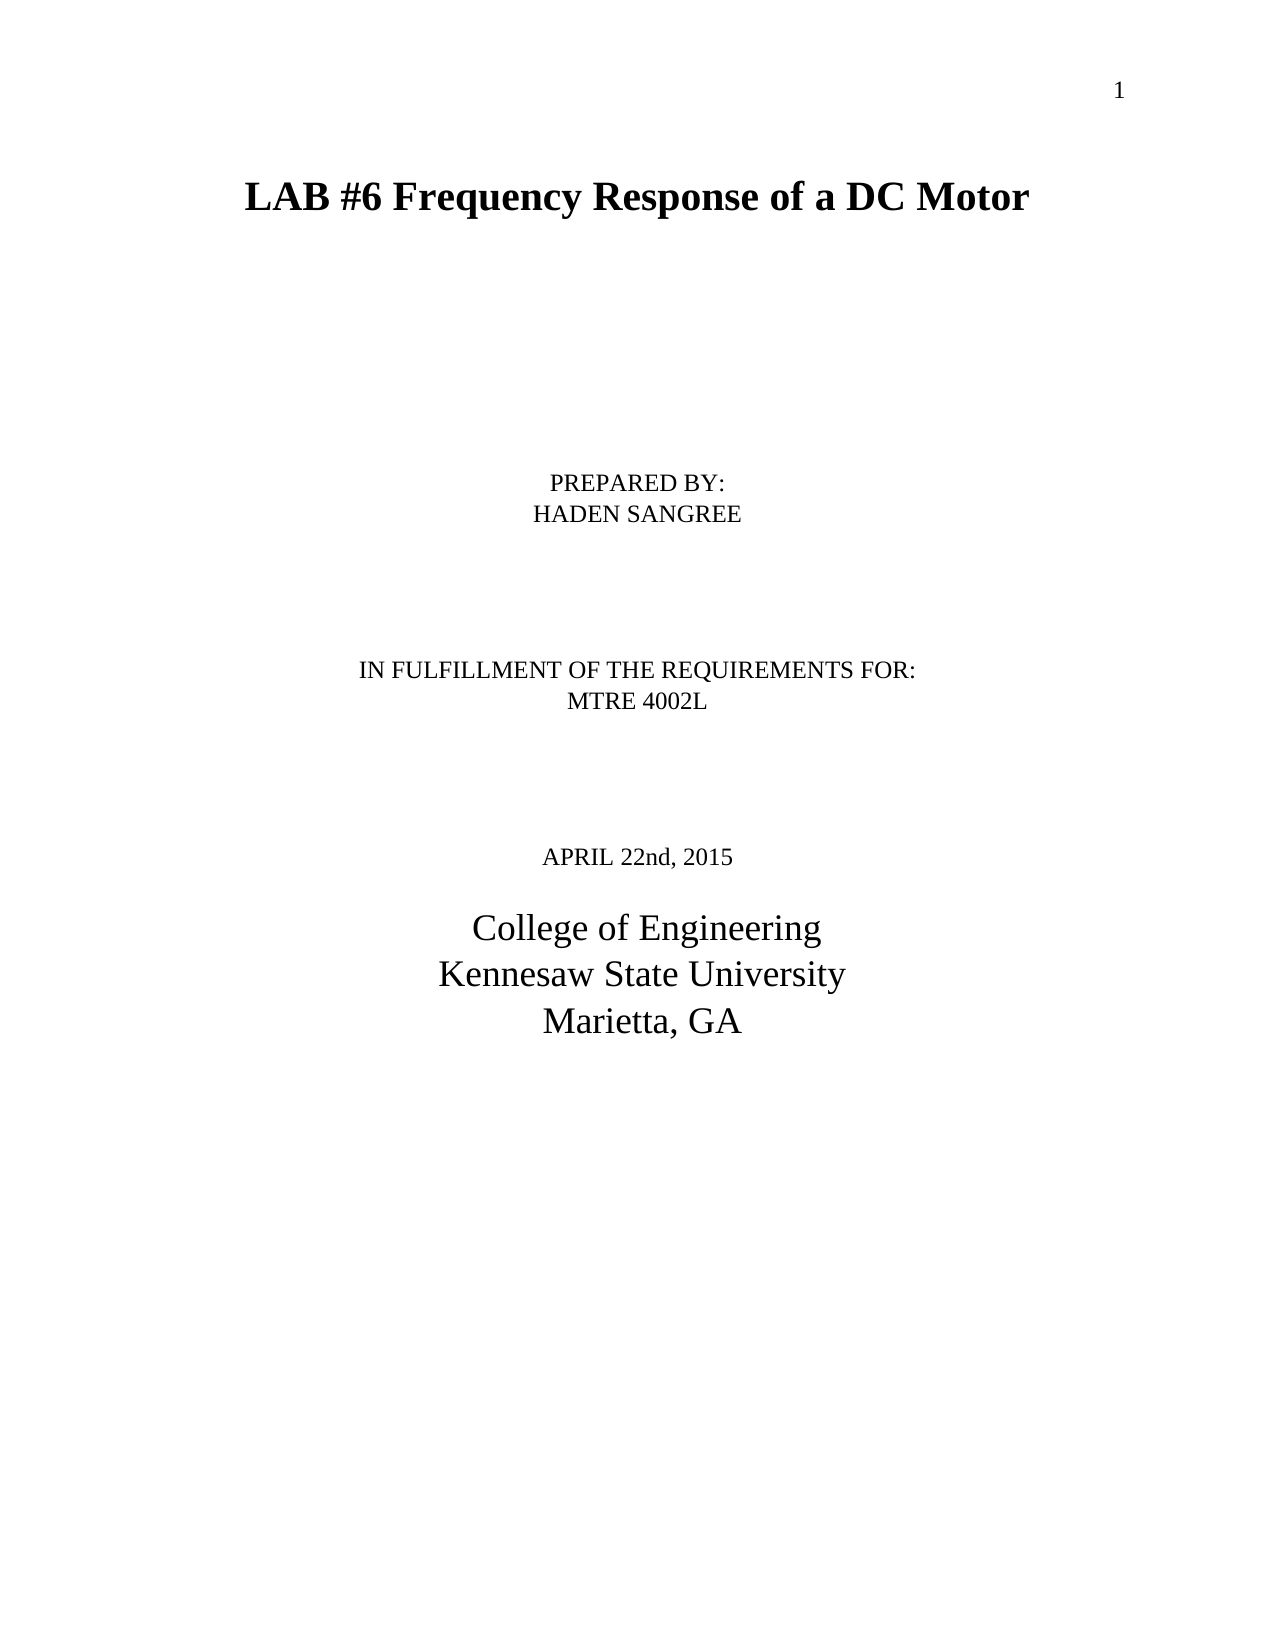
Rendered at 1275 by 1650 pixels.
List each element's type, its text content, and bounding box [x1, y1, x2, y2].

text College of Engineering [159, 905, 1125, 948]
text HADEN SANGREE [150, 499, 1124, 528]
text APRIL 22nd, 2015 [150, 842, 1124, 871]
text PREPARED BY: [150, 468, 1124, 497]
text IN FULFILLMENT OF THE REQUIREMENTS FOR: [150, 655, 1124, 684]
text Kennesaw State University [159, 952, 1125, 995]
text MTRE 4002L [150, 686, 1124, 715]
text LAB #6 Frequency Response of a DC Motor [150, 172, 1124, 220]
text Marietta, GA [159, 998, 1125, 1041]
